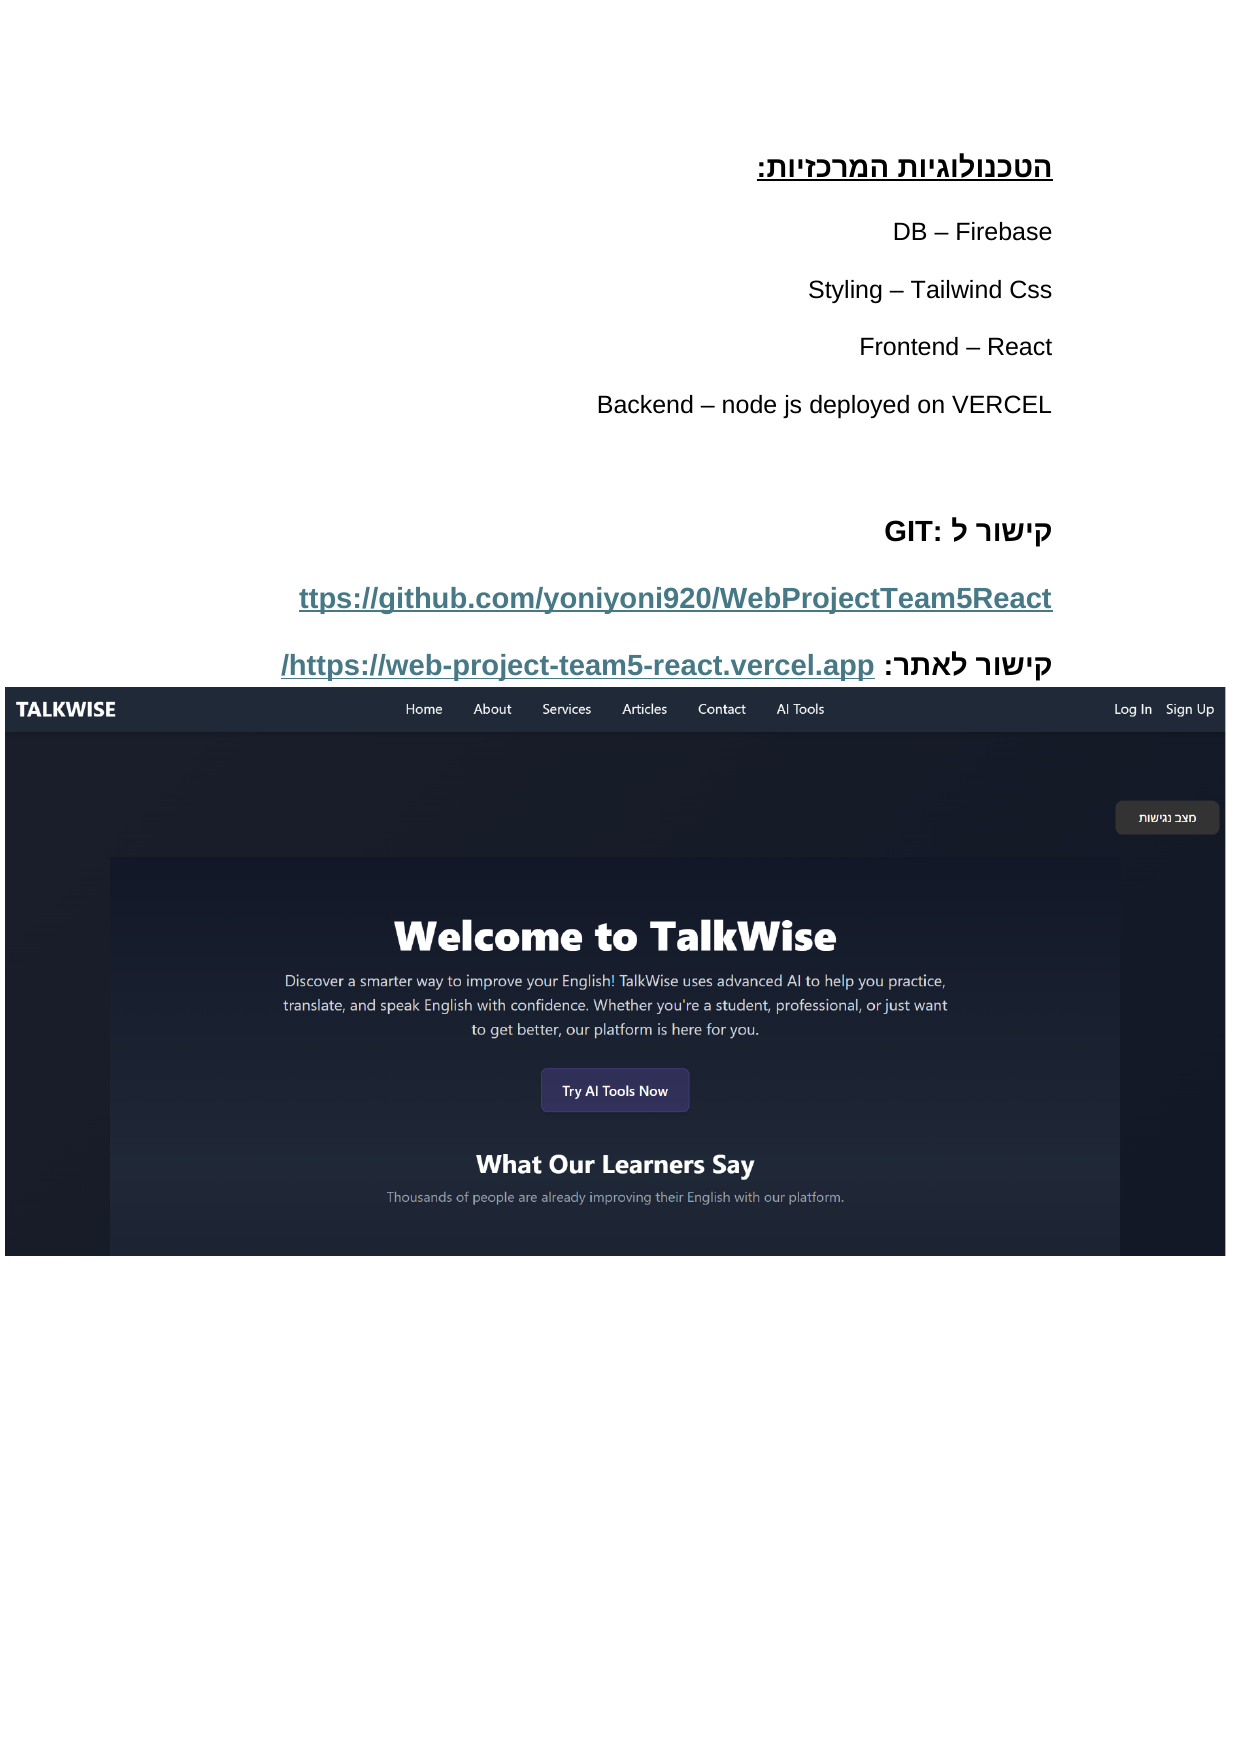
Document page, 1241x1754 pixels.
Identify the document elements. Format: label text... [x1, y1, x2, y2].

text קישור לGIT: https://github.com/yoniyoni920/WebProjectTeam5React [225, 514, 1053, 615]
text DB – Firebase [225, 217, 1053, 246]
text הטכנולוגיות המרכזיות: [225, 150, 1053, 183]
text קישור לאתר: https://web-project-team5-react.vercel.app/ [225, 648, 1053, 682]
text Styling – Tailwind Css [225, 274, 1053, 303]
text Backend – node js deployed on VERCEL [225, 389, 1053, 418]
picture [5, 687, 1226, 1256]
text Frontend – React [225, 332, 1053, 361]
